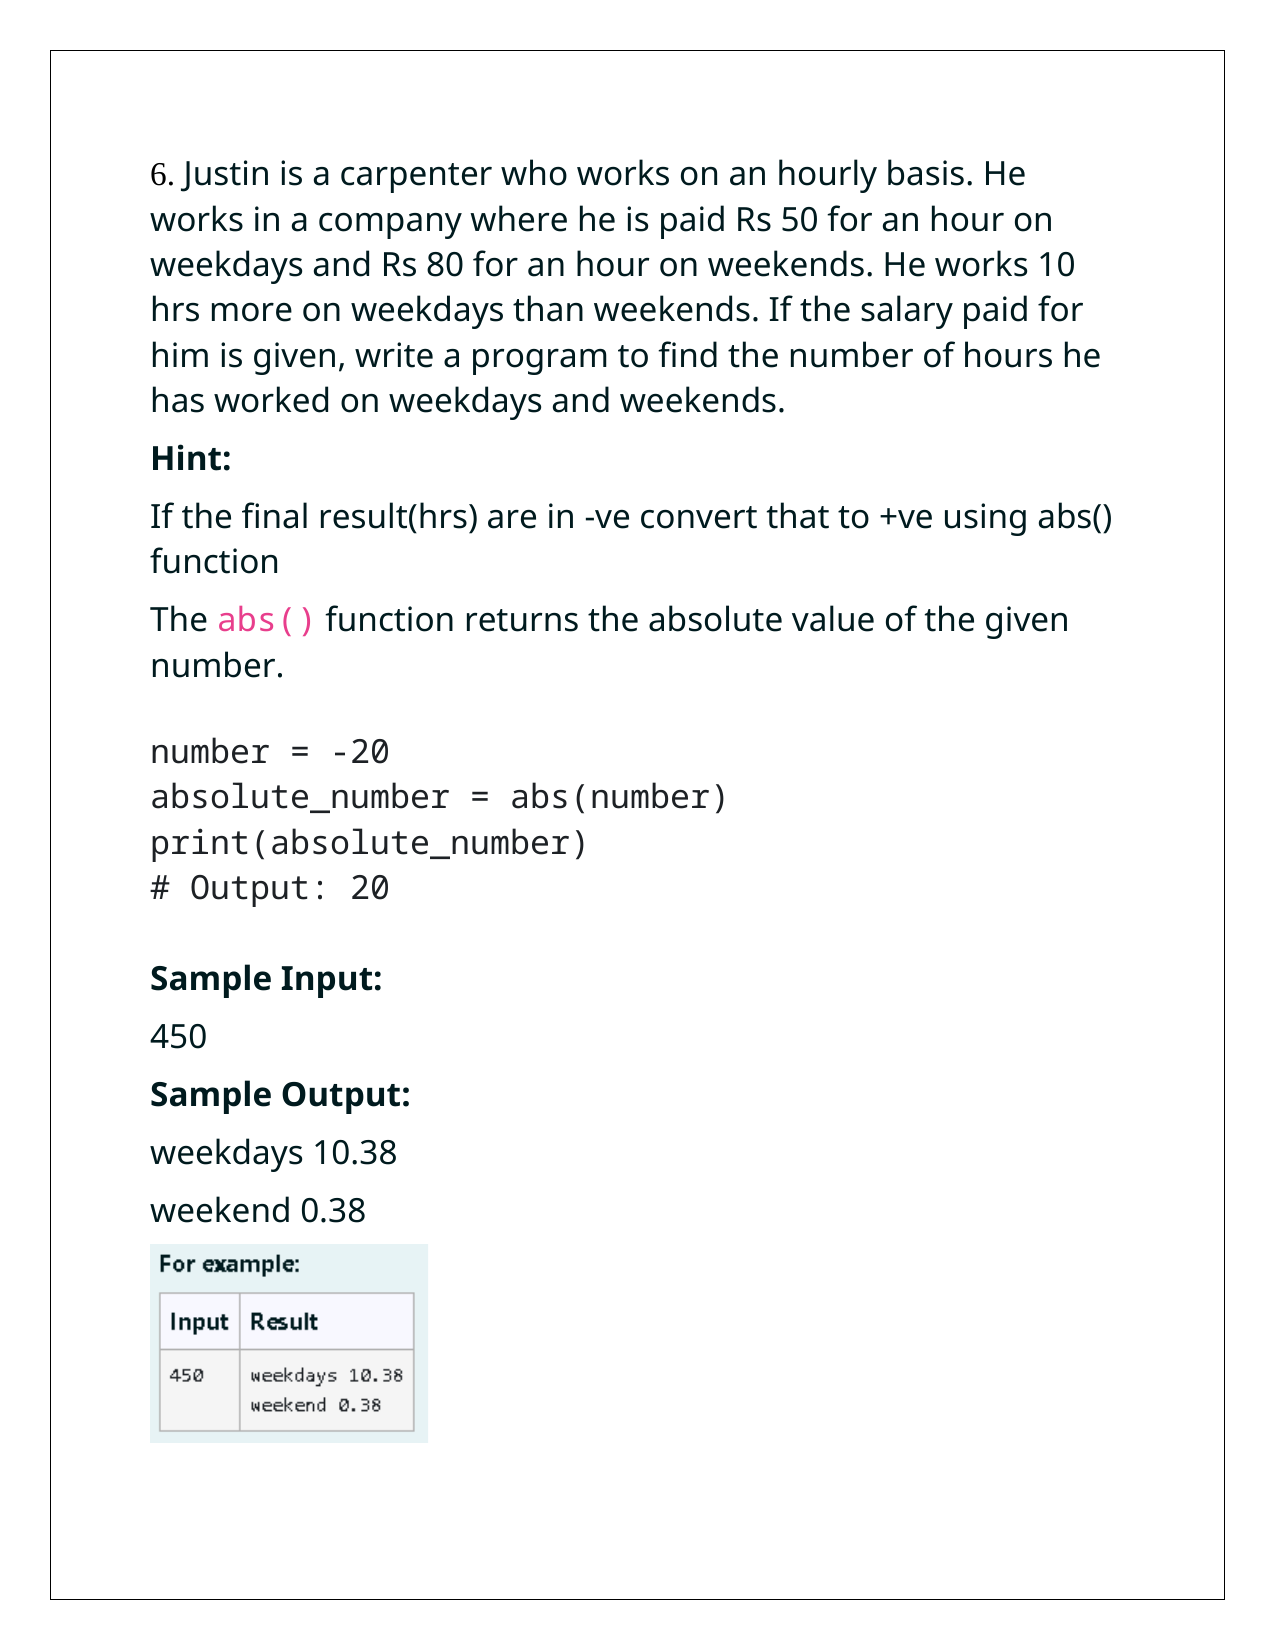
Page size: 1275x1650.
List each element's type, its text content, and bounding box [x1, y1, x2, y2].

text The abs() function returns the absolute value of the given number. [150, 596, 1125, 715]
text # Output: 20 [150, 864, 1125, 909]
text If the final result(hrs) are in -ve convert that to +ve using abs() function [150, 493, 1125, 584]
text weekend 0.38 [150, 1186, 1125, 1232]
text 6. Justin is a carpenter who works on an hourly basis. He works in a company where he is paid Rs 50 for an hour on weekdays and Rs 80 for an hour on weekends. He works 10 hrs more on weekdays than weekends. If the salary paid for him is given, write a program to find the number of hours he has worked on weekdays and weekends. [150, 150, 1125, 422]
text weekdays 10.38 [150, 1128, 1125, 1174]
text Hint: [150, 435, 1125, 480]
picture [150, 1244, 429, 1443]
text absolute_number = abs(number) [150, 773, 1125, 818]
text print(absolute_number) [150, 818, 1125, 864]
text number = -20 [150, 728, 1125, 773]
text 450 [150, 1013, 1125, 1058]
text Sample Input: [150, 955, 1125, 1000]
text Sample Output: [150, 1071, 1125, 1116]
